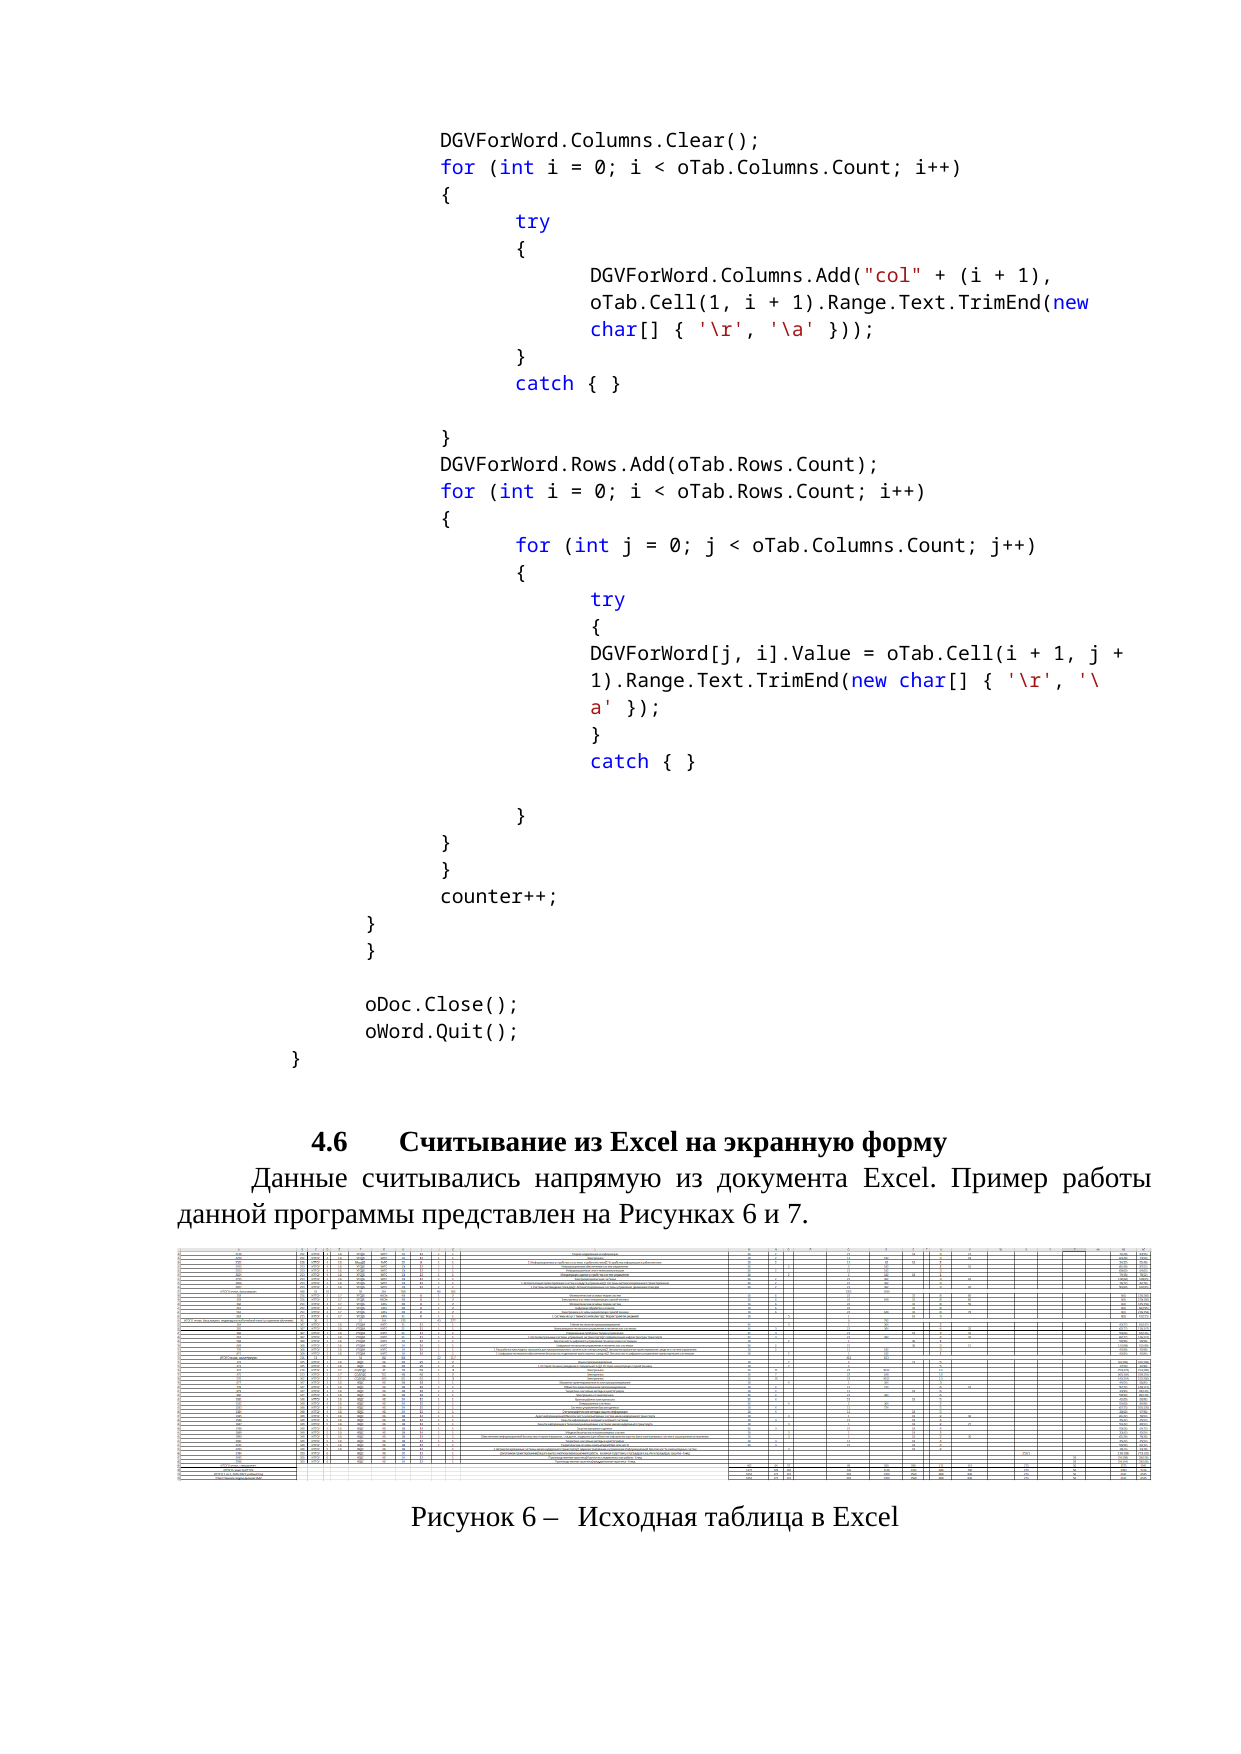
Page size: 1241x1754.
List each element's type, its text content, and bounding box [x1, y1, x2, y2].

text DGVForWord.Columns.Add("col" + (i + 1), oTab.Cell(1, i + 1).Range.Text.TrimEnd(new char[] { '\r', '\a' })); [590, 261, 1152, 342]
text for (int i = 0; i < oTab.Rows.Count; i++) [440, 477, 1152, 504]
list Исходная таблица в Excel [177, 1499, 1152, 1533]
text catch { } [515, 369, 1152, 396]
text for (int i = 0; i < oTab.Columns.Count; i++) [440, 153, 1152, 181]
subtitle Считывание из Excel на экранную форму [237, 1124, 1152, 1157]
text } [515, 342, 1152, 369]
text counter++; [440, 882, 1152, 909]
text DGVForWord.Rows.Add(oTab.Rows.Count); [440, 450, 1152, 477]
text } [440, 855, 1152, 882]
text DGVForWord.Columns.Clear(); [440, 127, 1152, 153]
text try [590, 585, 1152, 612]
text catch { } [590, 747, 1152, 774]
text { [440, 504, 1152, 531]
text try [515, 207, 1152, 234]
text } [440, 423, 1152, 450]
text { [515, 234, 1152, 261]
text } [365, 936, 1152, 963]
text } [515, 801, 1152, 828]
text Данные считывались напрямую из документа Excel. Пример работы данной программы представлен на Рисунках 6 и 7. [177, 1160, 1152, 1229]
text { [590, 612, 1152, 639]
text { [515, 558, 1152, 585]
text } [365, 909, 1152, 936]
text } [440, 828, 1152, 855]
text oWord.Quit(); [365, 1017, 1152, 1044]
text } [290, 1044, 1152, 1071]
text DGVForWord[j, i].Value = oTab.Cell(i + 1, j + 1).Range.Text.TrimEnd(new char[] { '\r', '\a' }); [590, 639, 1152, 720]
text { [440, 181, 1152, 207]
text for (int j = 0; j < oTab.Columns.Count; j++) [515, 531, 1152, 558]
text oDoc.Close(); [365, 990, 1152, 1017]
picture [177, 1248, 1152, 1481]
text } [590, 720, 1152, 747]
